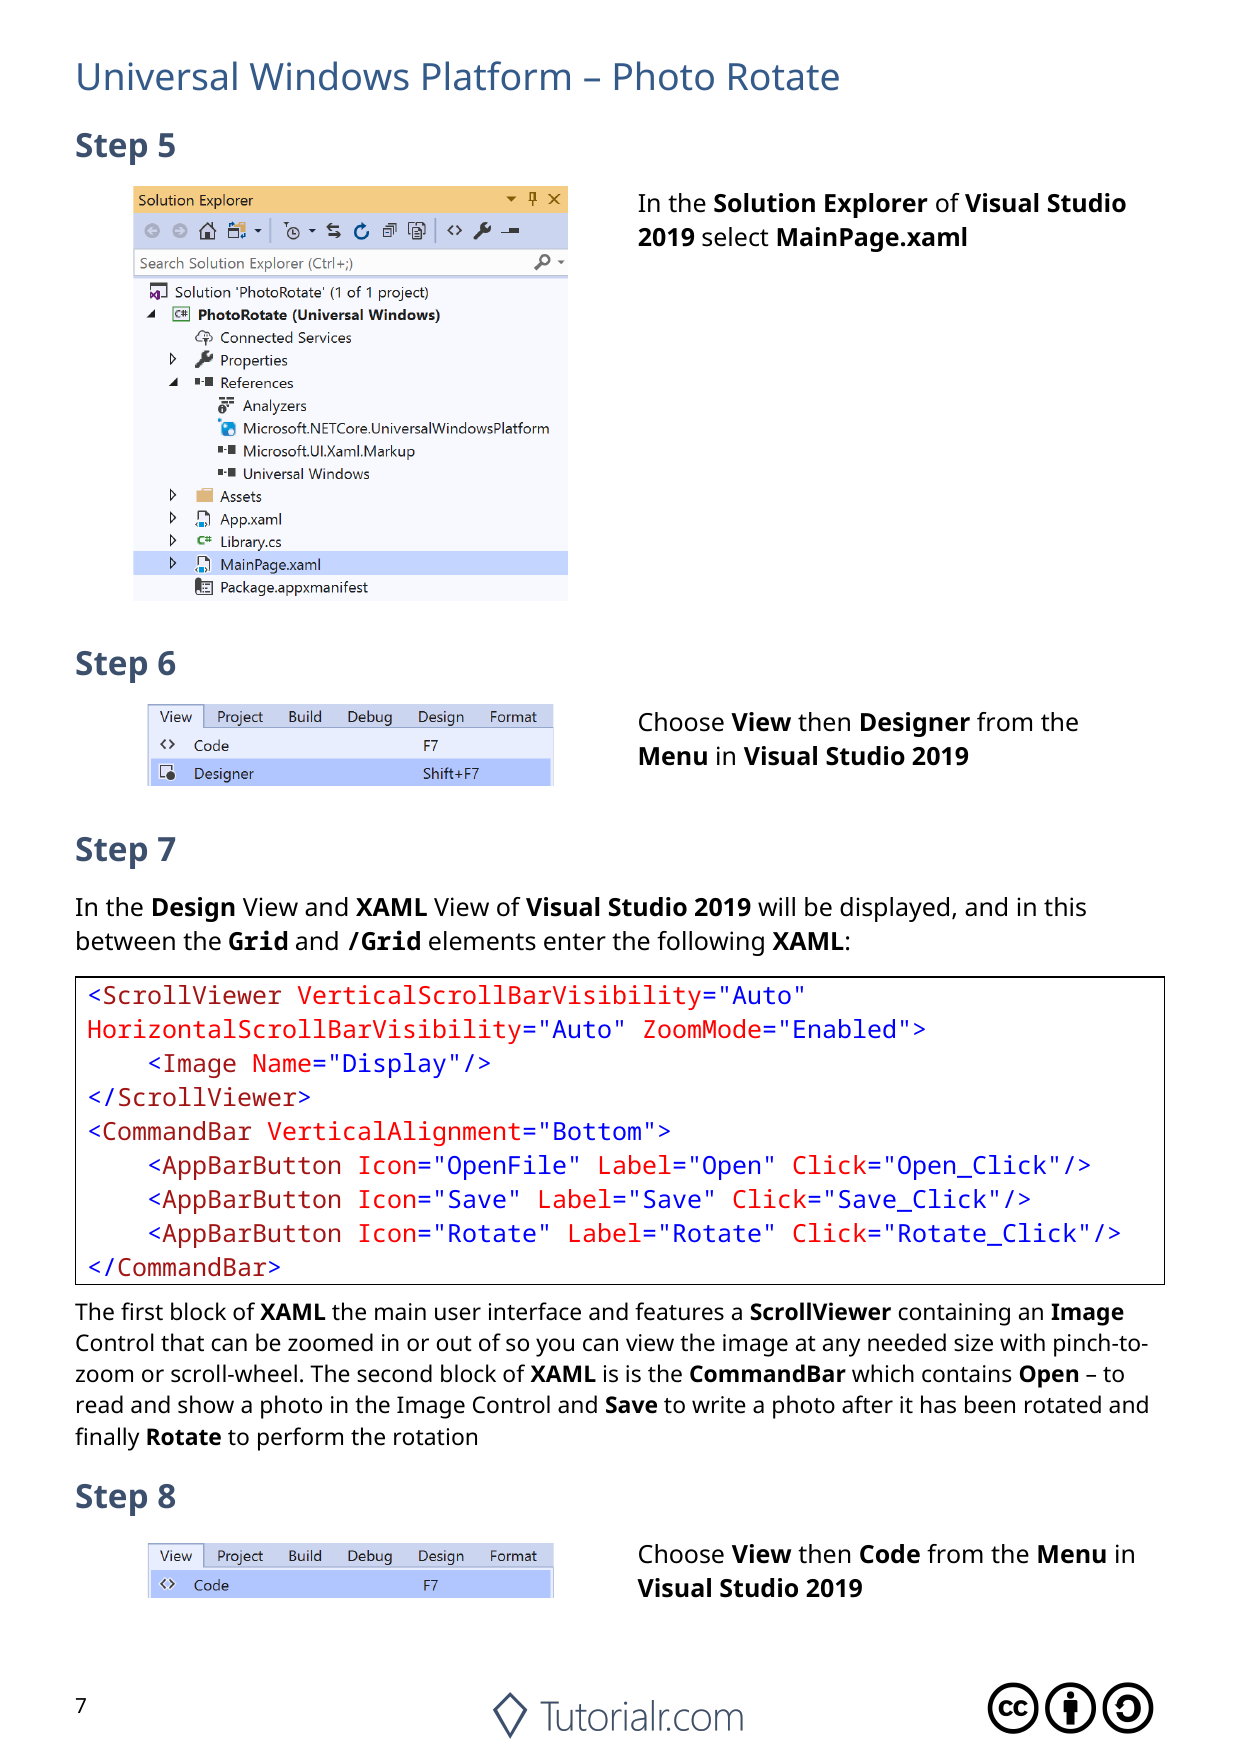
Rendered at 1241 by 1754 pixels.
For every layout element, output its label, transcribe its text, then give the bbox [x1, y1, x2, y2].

subtitle Step 7 [75, 825, 1165, 871]
subtitle Step 6 [75, 640, 1165, 686]
table_header Choose View then Code from the Menu in Visual Studio 2019 [626, 1518, 1165, 1624]
picture [975, 1676, 1166, 1740]
table_header Choose View then Designer from the Menu in Visual Studio 2019 [626, 686, 1165, 804]
picture [487, 1692, 753, 1739]
table_header <ScrollViewer VerticalScrollBarVisibility="Auto" HorizontalScrollBarVisibility="Auto" ZoomMode="Enabled"> <Image Name="Display"/> </ScrollViewer> <CommandBar VerticalAlignment="Bottom"> <AppBarButton Icon="OpenFile" Label="Open" Click="Open_Click"/> <AppBarButton Icon="Save" Label="Save" Click="Save_Click"/> <AppBarButton Icon="Rotate" Label="Rotate" Click="Rotate_Click"/> </CommandBar> [76, 978, 1164, 1284]
subtitle Step 5 [75, 122, 1165, 167]
subtitle Step 8 [75, 1473, 1165, 1518]
text The first block of XAML the main user interface and features a ScrollViewer containing an Image Control that can be zoomed in or out of so you can view the image at any needed size with pinch-to-zoom or scroll-wheel. The second block of XAML is is the CommandBar which contains Open – to read and show a photo in the Image Control and Save to write a photo after it has been rotated and finally Rotate to perform the rotation [75, 1296, 1165, 1452]
text In the Design View and XAML View of Visual Studio 2019 will be displayed, and in this between the Grid and /Grid elements enter the following XAML: [75, 889, 1165, 958]
table_header [75, 686, 626, 804]
picture [133, 186, 568, 601]
table_header In the Solution Explorer of Visual Studio 2019 select MainPage.xaml [626, 167, 1165, 619]
table_header [75, 1518, 626, 1624]
picture [147, 1543, 554, 1598]
table_header [75, 167, 626, 619]
picture [147, 704, 554, 786]
